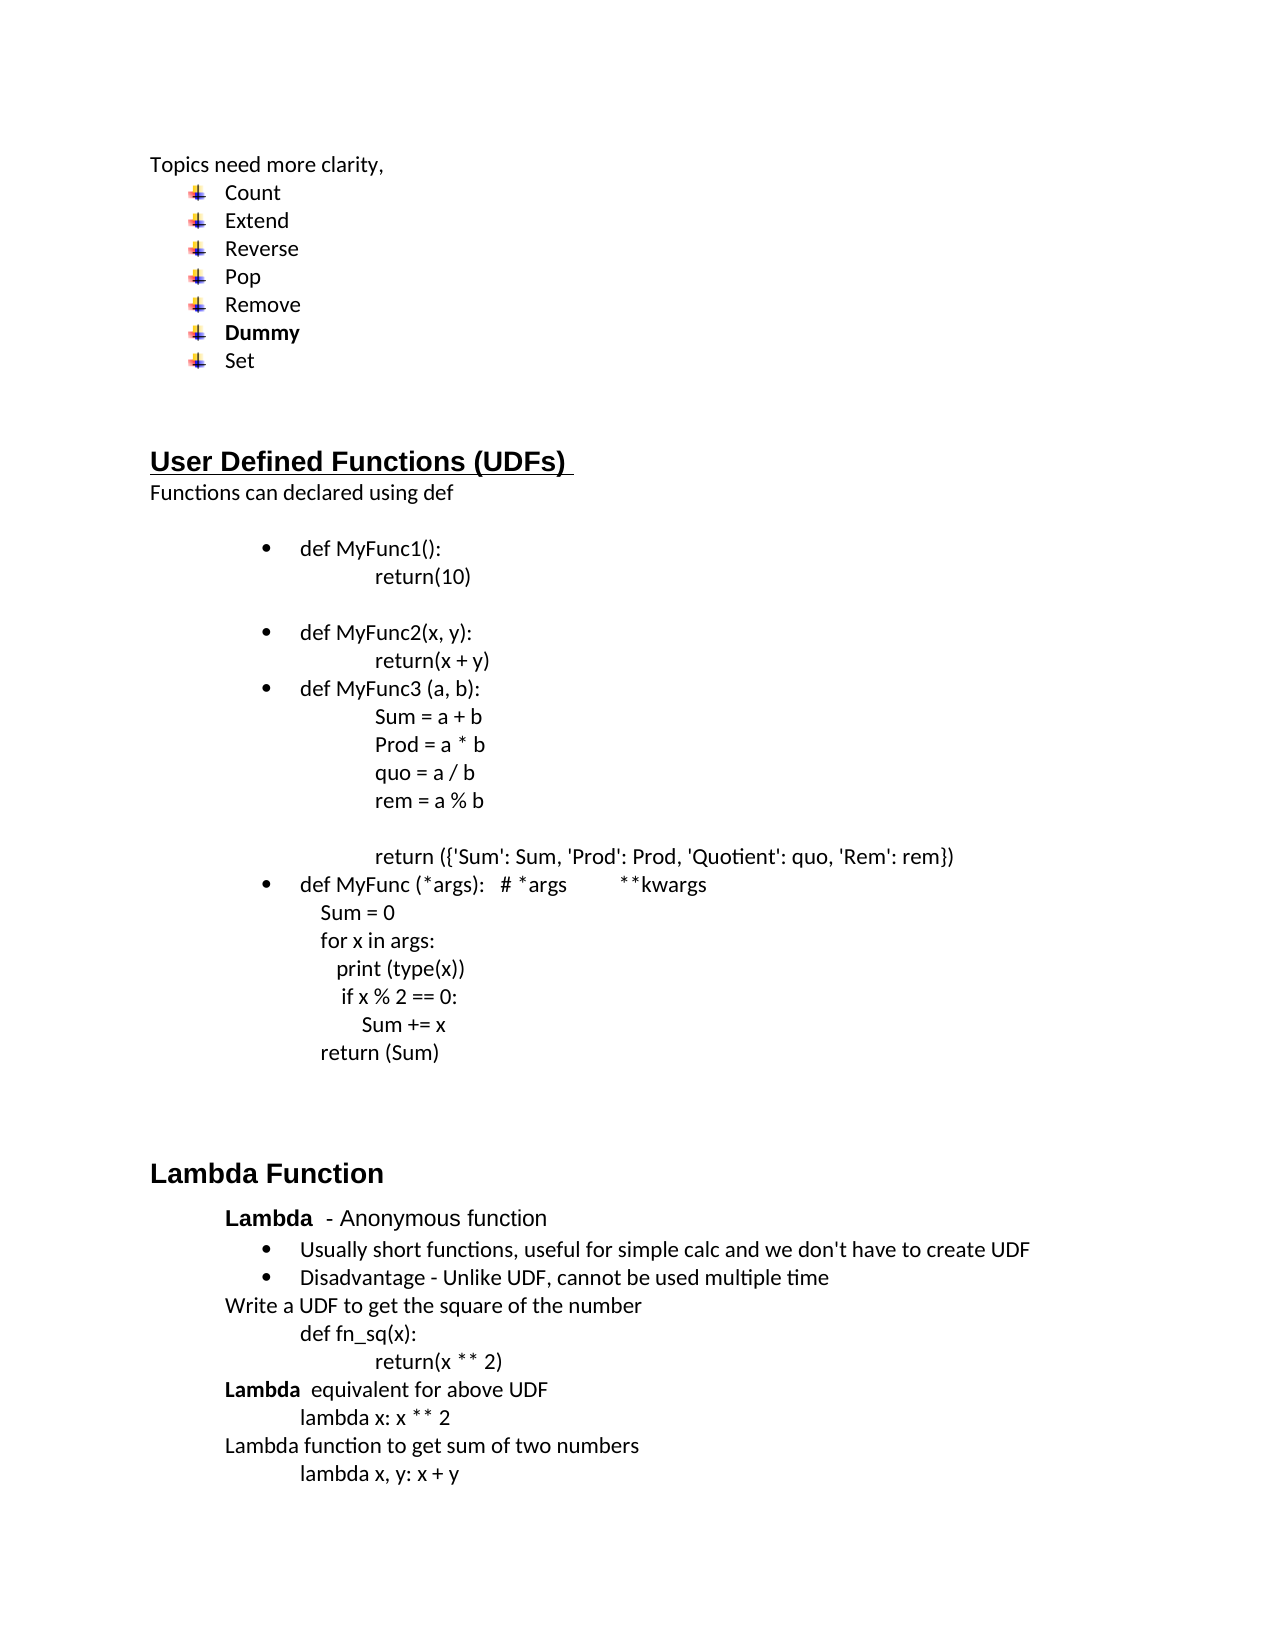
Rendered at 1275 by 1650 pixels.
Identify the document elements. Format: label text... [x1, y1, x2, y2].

subtitle Lambda Function [150, 1157, 1125, 1189]
list Set [187, 346, 1125, 374]
list Reverse [187, 234, 1125, 262]
list def MyFunc2(x, y): [262, 618, 1125, 646]
picture [188, 183, 206, 201]
list Pop [187, 262, 1125, 290]
list def MyFunc3 (a, b): [262, 674, 1125, 702]
text Functions can declared using def [150, 478, 1125, 506]
picture [188, 211, 206, 229]
text lambda x, y: x + y [225, 1459, 1125, 1487]
list Remove [187, 290, 1125, 318]
list Usually short functions, useful for simple calc and we don't have to create UDF [262, 1235, 1125, 1263]
subtitle User Defined Functions (UDFs) [150, 413, 1125, 478]
text Lambda equivalent for above UDF [150, 1375, 1125, 1403]
text return(10) [150, 562, 1125, 590]
text lambda x: x ** 2 [225, 1403, 1125, 1431]
text Topics need more clarity, [150, 150, 1125, 178]
text return(x ** 2) [150, 1347, 1125, 1375]
text rem = a % b [150, 786, 1125, 814]
list Extend [187, 206, 1125, 234]
text print (type(x)) [300, 954, 1125, 982]
text Prod = a * b [150, 730, 1125, 758]
text for x in args: [300, 926, 1125, 954]
text if x % 2 == 0: [300, 982, 1125, 1010]
text quo = a / b [150, 758, 1125, 786]
text Sum = a + b [150, 702, 1125, 730]
list Dummy [187, 318, 1125, 346]
text return(x + y) [150, 646, 1125, 674]
list Count [187, 178, 1125, 206]
subtitle Lambda - Anonymous function [150, 1205, 1125, 1231]
picture [188, 323, 206, 341]
list Disadvantage - Unlike UDF, cannot be used multiple time [262, 1263, 1125, 1291]
text Write a UDF to get the square of the number [150, 1291, 1125, 1319]
list def MyFunc1(): [262, 534, 1125, 562]
picture [188, 267, 206, 285]
picture [188, 239, 206, 257]
text Lambda function to get sum of two numbers [150, 1431, 1125, 1459]
text return ({'Sum': Sum, 'Prod': Prod, 'Quotient': quo, 'Rem': rem}) [150, 842, 1125, 870]
picture [188, 351, 206, 369]
picture [188, 295, 206, 313]
text Sum += x [300, 1010, 1125, 1038]
text def fn_sq(x): [300, 1319, 1125, 1347]
text return (Sum) [300, 1038, 1125, 1066]
list def MyFunc (*args): # *args **kwargs [262, 870, 1125, 898]
text Sum = 0 [300, 898, 1125, 926]
